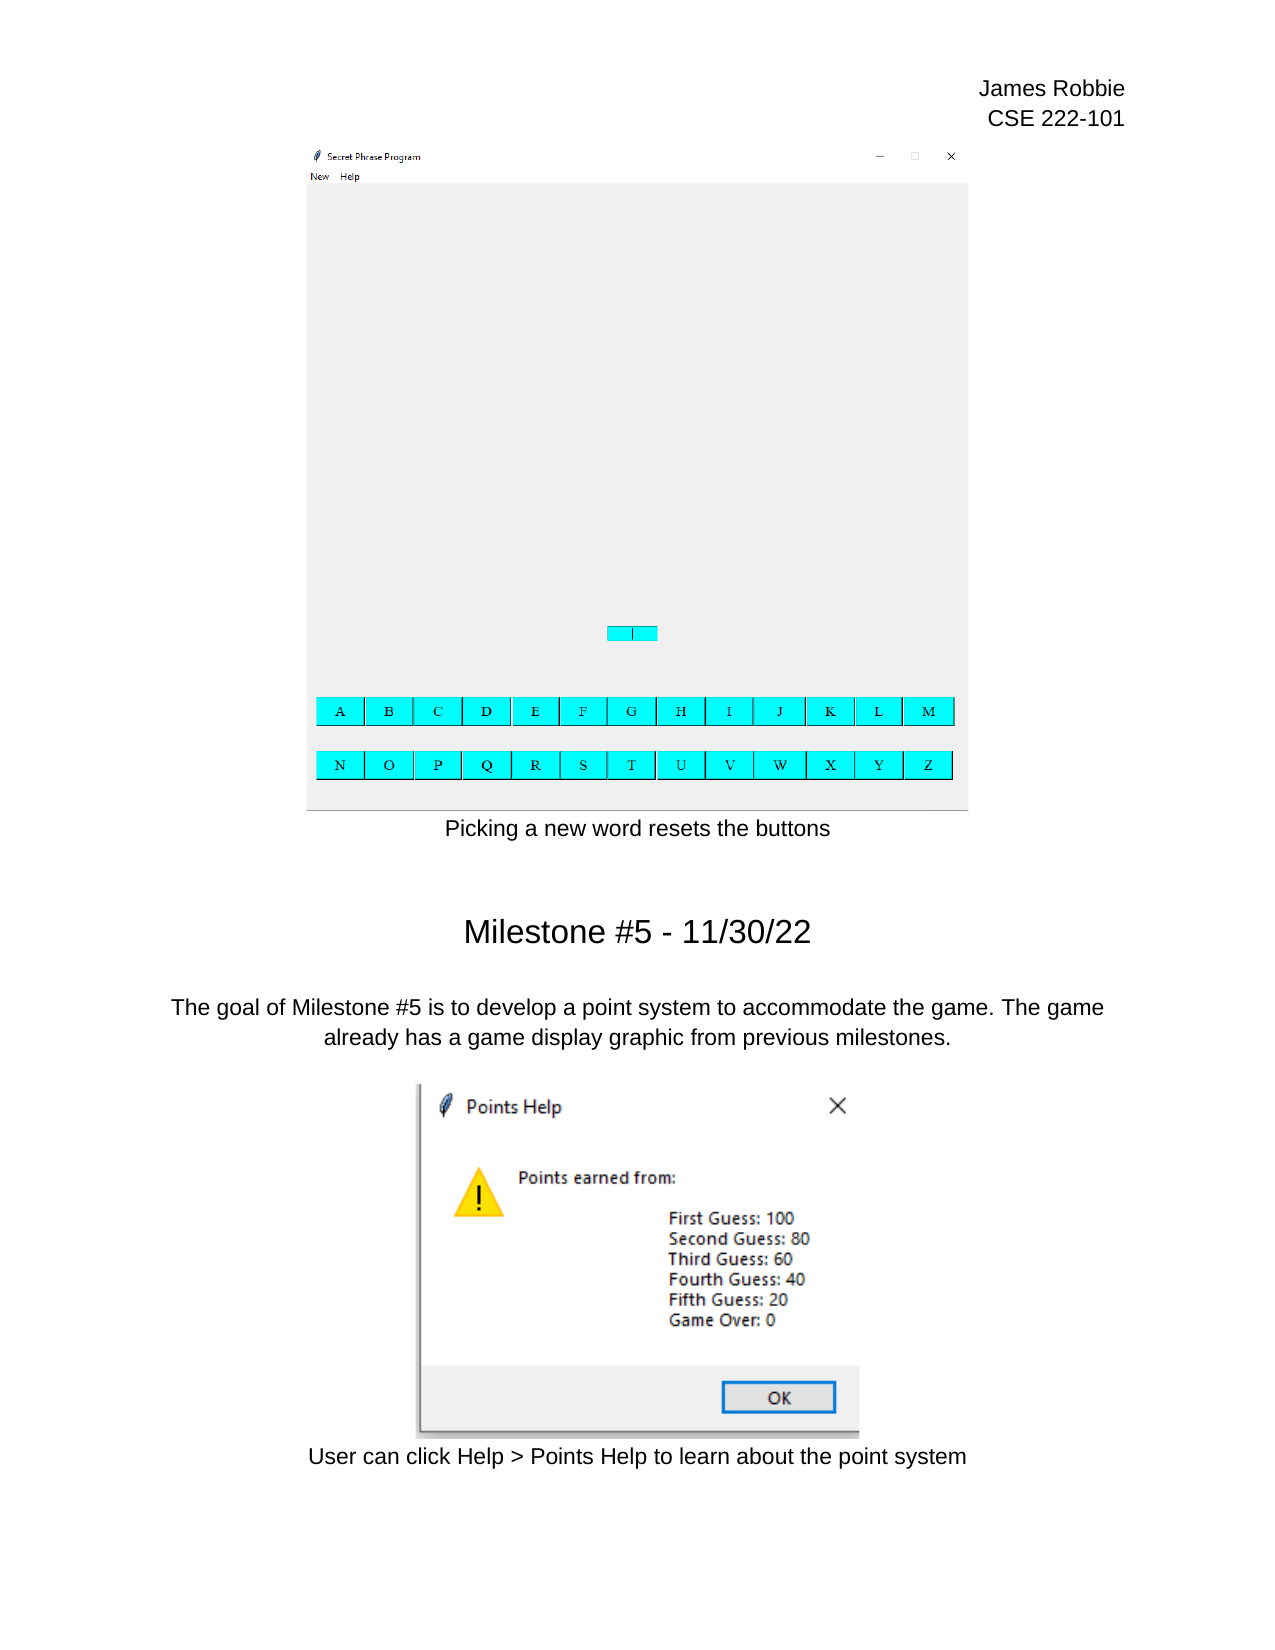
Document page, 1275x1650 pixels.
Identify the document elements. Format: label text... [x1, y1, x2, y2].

text Picking a new word resets the buttons [150, 814, 1125, 841]
subtitle Milestone #5 - 11/30/22 [150, 912, 1125, 951]
text User can click Help > Points Help to learn about the point system [150, 1443, 1125, 1469]
picture [306, 150, 969, 811]
text The goal of Milestone #5 is to develop a point system to accommodate the game. The game already has a game display graphic from previous milestones. [150, 993, 1125, 1050]
picture [415, 1084, 860, 1439]
